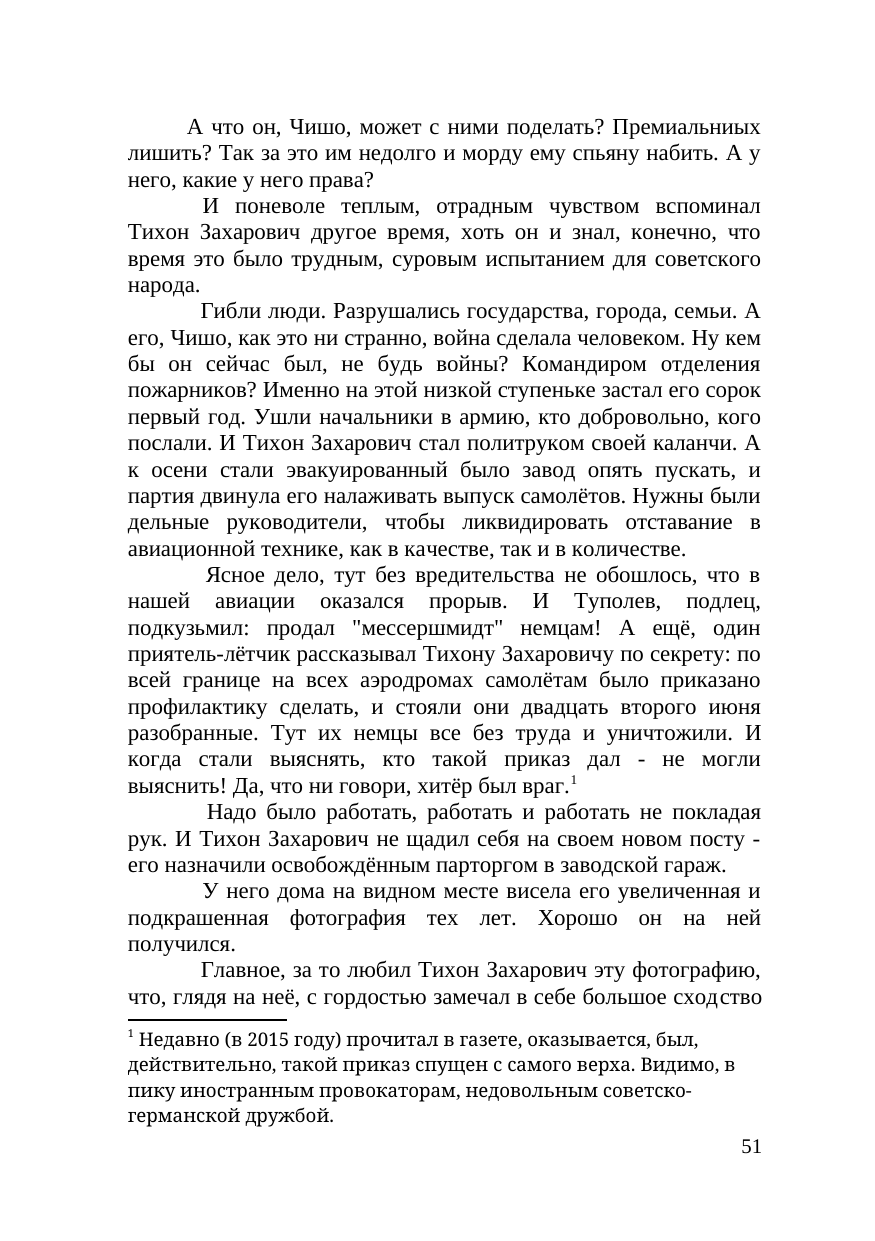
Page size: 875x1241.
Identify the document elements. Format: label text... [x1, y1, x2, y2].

list Ясное дело, тут без вредительства не обошлось, что в нашей авиации оказался прорыв. И Туполев, подлец, подкузьмил: продал "мессершмидт" немцам! А ещё, один приятель-лётчик рассказывал Тихону Захаровичу по секрету: по всей границе на всех аэродромах самолётам было приказано профилактику сделать, и стояли они двадцать второго июня разобранные. Тут их немцы все без труда и уничтожили. И когда стали выяснять, кто такой приказ дал - не могли выяснить! Да, что ни говори, хитёр был враг. [128, 561, 762, 798]
list Гибли люди. Разрушались государства, города, семьи. А его, Чишо, как это ни странно, война сделала человеком. Ну кем бы он сейчас был, не будь войны? Командиром отделения пожарников? Именно на этой низкой ступеньке застал его сорок первый год. Ушли начальники в армию, кто добровольно, кого послали. И Тихон Захарович стал политруком своей каланчи. А к осени стали эвакуированный было завод опять пускать, и партия двинула его налаживать выпуск самолётов. Нужны были дельные руководители, чтобы ликвидировать отставание в авиационной технике, как в качестве, так и в количестве. [128, 297, 762, 561]
list А что он, Чишо, может с ними поделать? Премиальниых лишить? Так за это им недолго и морду ему спьяну набить. А у него, какие у него права? [128, 113, 762, 192]
list У него дома на видном месте висела его увеличенная и подкрашенная фотография тех лет. Хорошо он на ней получился. [128, 877, 762, 956]
list И поневоле теплым, отрадным чувством вспоминал Тихон Захарович другое время, хоть он и знал, конечно, что время это было трудным, суровым испытанием для советского народа. [128, 192, 762, 297]
list Надо было работать, работать и работать не покладая рук. И Тихон Захарович не щадил себя на своем новом посту - его назначили освобождённым парторгом в заводской гараж. [128, 798, 762, 877]
